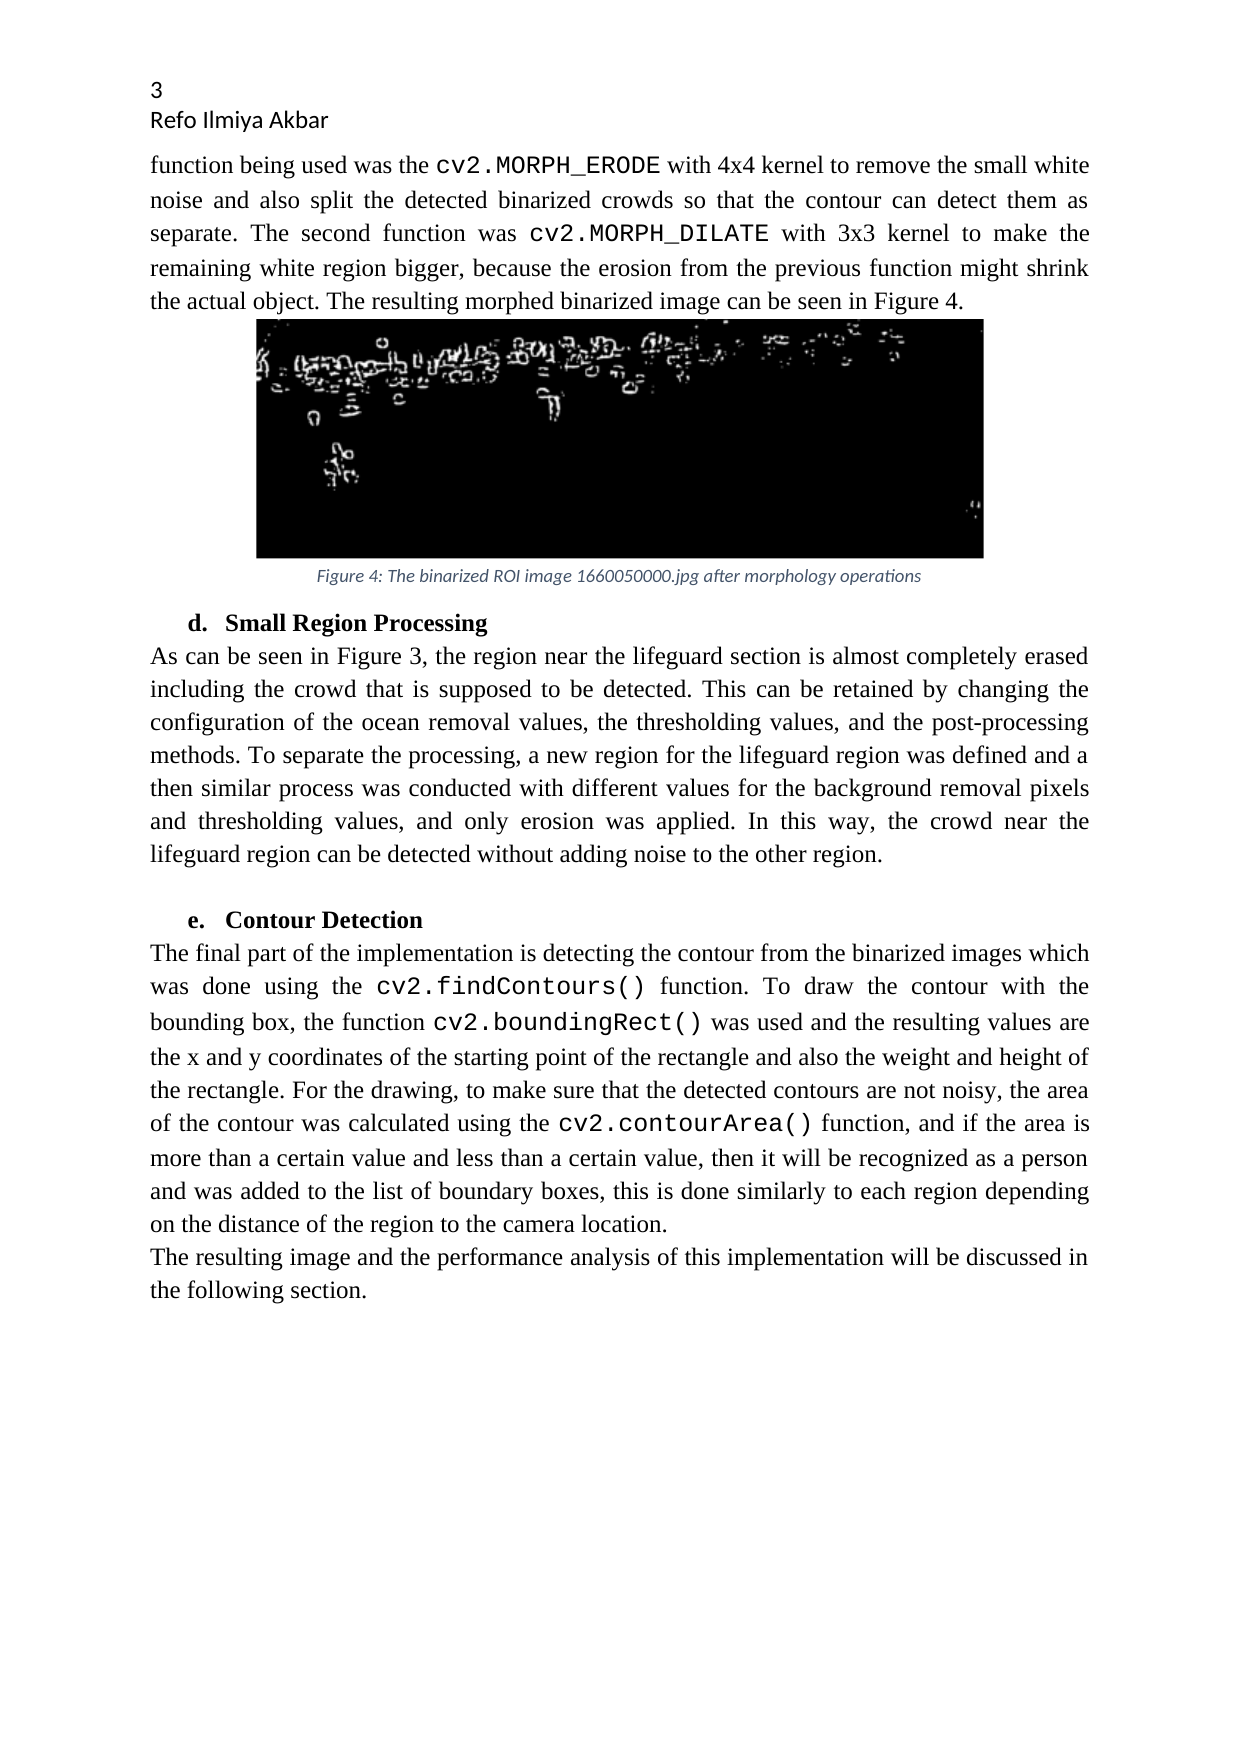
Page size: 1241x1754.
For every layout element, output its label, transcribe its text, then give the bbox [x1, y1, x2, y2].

text As can be seen in Figure 3, the region near the lifeguard section is almost completely erased including the crowd that is supposed to be detected. This can be retained by changing the configuration of the ocean removal values, the thresholding values, and the post-processing methods. To separate the processing, a new region for the lifeguard region was defined and a then similar process was conducted with different values for the background removal pixels and thresholding values, and only erosion was applied. In this way, the crowd near the lifeguard region can be detected without adding noise to the other region. [150, 641, 1090, 868]
text The final part of the implementation is detecting the contour from the binarized images which was done using the cv2.findContours() function. To draw the contour with the bounding box, the function cv2.boundingRect() was used and the resulting values are the x and y coordinates of the starting point of the rectangle and also the weight and height of the rectangle. For the drawing, to make sure that the detected contours are not noisy, the area of the contour was calculated using the cv2.contourArea() function, and if the area is more than a certain value and less than a certain value, then it will be recognized as a person and was added to the list of boundary boxes, this is done similarly to each region depending on the distance of the region to the camera location. [150, 938, 1090, 1238]
text Figure 4: The binarized ROI image 1660050000.jpg after morphology operations [150, 564, 1090, 587]
list Small Region Processing [187, 608, 1090, 637]
text The resulting image and the performance analysis of this implementation will be discussed in the following section. [150, 1242, 1090, 1304]
picture [256, 319, 984, 561]
list Contour Detection [187, 905, 1090, 934]
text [150, 150, 1090, 315]
